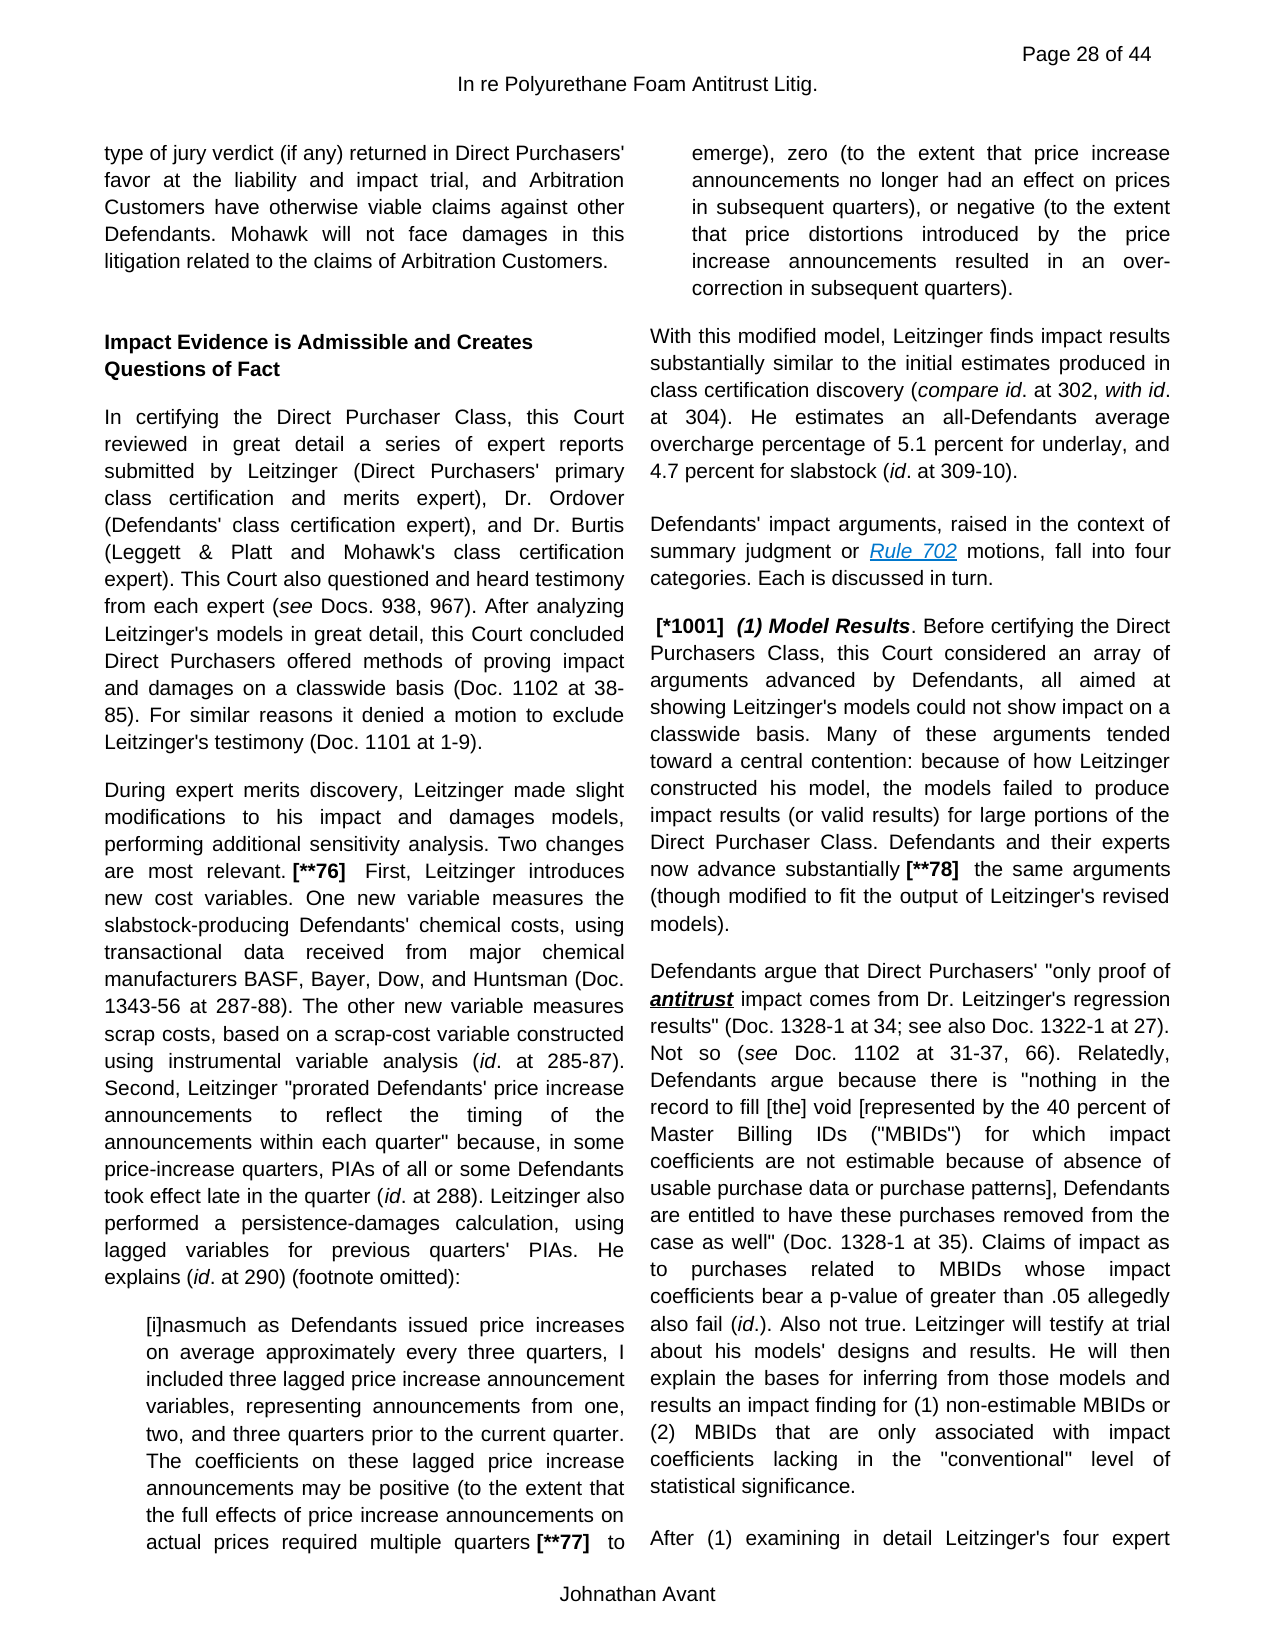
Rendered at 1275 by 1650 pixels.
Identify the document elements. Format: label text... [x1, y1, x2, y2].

text In certifying the Direct Purchaser Class, this Court reviewed in great detail a series of expert reports submitted by Leitzinger (Direct Purchasers' primary class certification and merits expert), Dr. Ordover (Defendants' class certification expert), and Dr. Burtis (Leggett & Platt and Mohawk's class certification expert). This Court also questioned and heard testimony from each expert (see Docs. 938, 967). After analyzing Leitzinger's models in great detail, this Court concluded Direct Purchasers offered methods of proving impact and damages on a classwide basis (Doc. 1102 at 38-85). For similar reasons it denied a motion to exclude Leitzinger's testimony (Doc. 1101 at 1-9). [104, 402, 625, 754]
text Defendants argue that Direct Purchasers' "only proof of antitrust impact comes from Dr. Leitzinger's regression results" (Doc. 1328-1 at 34; see also Doc. 1322-1 at 27). Not so (see Doc. 1102 at 31-37, 66). Relatedly, Defendants argue because there is "nothing in the record to fill [the] void [represented by the 40 percent of Master Billing IDs ("MBIDs") for which impact coefficients are not estimable because of absence of usable purchase data or purchase patterns], Defendants are entitled to have these purchases removed from the case as well" (Doc. 1328-1 at 35). Claims of impact as to purchases related to MBIDs whose impact coefficients bear a p-value of greater than .05 allegedly also fail (id.). Also not true. Leitzinger will testify at trial about his models' designs and results. He will then explain the bases for inferring from those models and results an impact finding for (1) non-estimable MBIDs or (2) MBIDs that are only associated with impact coefficients lacking in the "conventional" level of statistical significance. [650, 956, 1171, 1498]
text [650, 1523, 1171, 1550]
text With this modified model, Leitzinger finds impact results substantially similar to the initial estimates produced in class certification discovery (compare id. at 302, with id. at 304). He estimates an all-Defendants average overcharge percentage of 5.1 percent for underlay, and 4.7 percent for slabstock (id. at 309-10). [650, 321, 1171, 483]
text Impact Evidence is Admissible and Creates Questions of Fact [104, 298, 625, 381]
text [i]nasmuch as Defendants issued price increases on average approximately every three quarters, I included three lagged price increase announcement variables, representing announcements from one, two, and three quarters prior to the current quarter. The coefficients on these lagged price increase announcements may be positive (to the extent that the full effects of price increase announcements on actual prices required multiple quarters [**77] to emerge), zero (to the extent that price increase announcements no longer had an effect on prices in subsequent quarters), or negative (to the extent that price distortions introduced by the price increase announcements resulted in an over-correction in subsequent quarters). [692, 137, 1171, 300]
text [i]nasmuch as Defendants issued price increases on average approximately every three quarters, I included three lagged price increase announcement variables, representing announcements from one, two, and three quarters prior to the current quarter. The coefficients on these lagged price increase announcements may be positive (to the extent that the full effects of price increase announcements on actual prices required multiple quarters [**77] to emerge), zero (to the extent that price increase announcements no longer had an effect on prices in subsequent quarters), or negative (to the extent that price distortions introduced by the price increase announcements resulted in an over-correction in subsequent quarters). [146, 1310, 625, 1554]
text During expert merits discovery, Leitzinger made slight modifications to his impact and damages models, performing additional sensitivity analysis. Two changes are most relevant. [**76] First, Leitzinger introduces new cost variables. One new variable measures the slabstock-producing Defendants' chemical costs, using transactional data received from major chemical manufacturers BASF, Bayer, Dow, and Huntsman (Doc. 1343-56 at 287-88). The other new variable measures scrap costs, based on a scrap-cost variable constructed using instrumental variable analysis (id. at 285-87). Second, Leitzinger "prorated Defendants' price increase announcements to reflect the timing of the announcements within each quarter" because, in some price-increase quarters, PIAs of all or some Defendants took effect late in the quarter (id. at 288). Leitzinger also performed a persistence-damages calculation, using lagged variables for previous quarters' PIAs. He explains (id. at 290) (footnote omitted): [104, 774, 625, 1289]
text Defendants' impact arguments, raised in the context of summary judgment or Rule 702 motions, fall into four categories. Each is discussed in turn. [650, 508, 1171, 589]
text [*1001] (1) Model Results. Before certifying the Direct Purchasers Class, this Court considered an array of arguments advanced by Defendants, all aimed at showing Leitzinger's models could not show impact on a classwide basis. Many of these arguments tended toward a central contention: because of how Leitzinger constructed his model, the models failed to produce impact results (or valid results) for large portions of the Direct Purchaser Class. Defendants and their experts now advance substantially [**78] the same arguments (though modified to fit the output of Leitzinger's revised models). [650, 610, 1171, 935]
